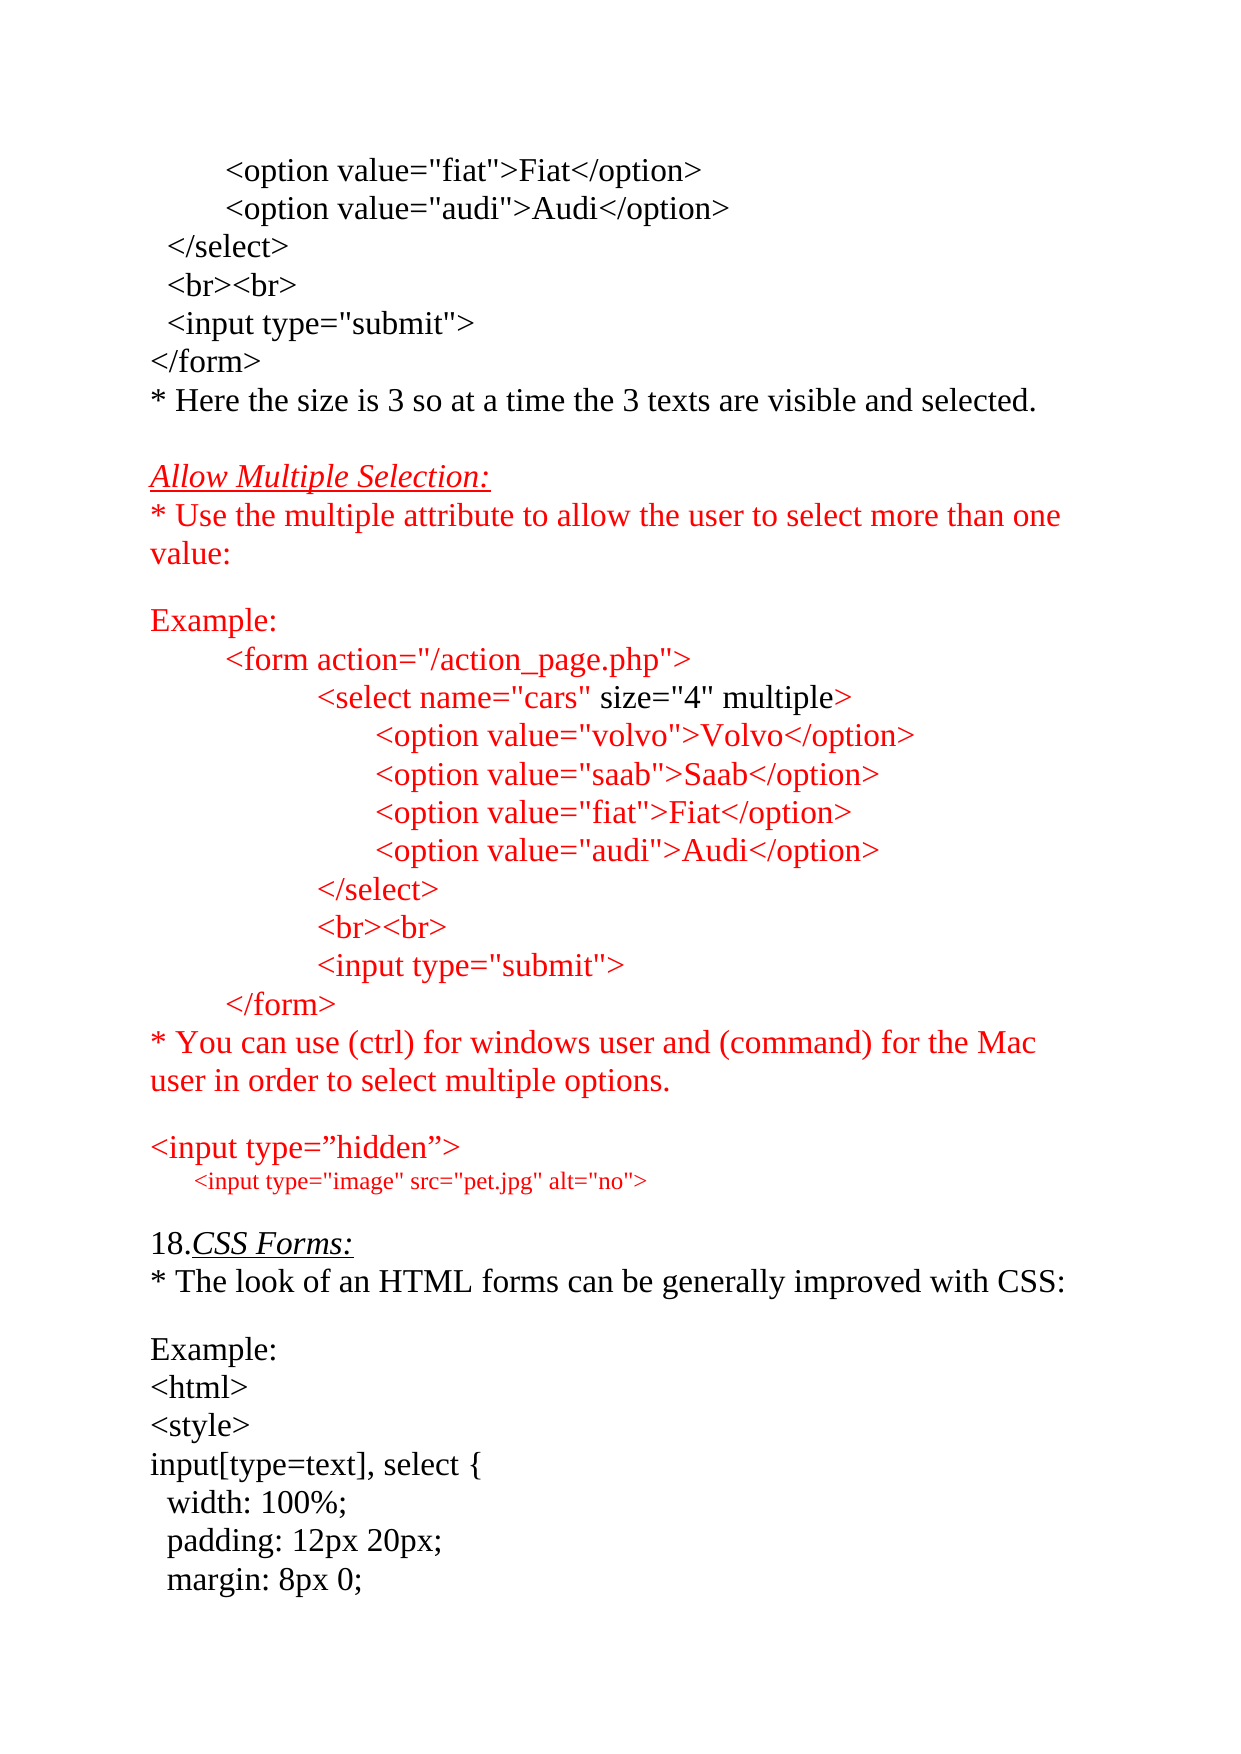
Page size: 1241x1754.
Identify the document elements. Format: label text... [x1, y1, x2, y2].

text input[type=text], select { [150, 1444, 1090, 1482]
text 18.CSS Forms: [150, 1223, 1090, 1262]
text </select> [150, 227, 1090, 265]
text margin: 8px 0; [150, 1559, 1090, 1597]
text width: 100%; [150, 1482, 1090, 1520]
text * Use the multiple attribute to allow the user to select more than one value: [150, 495, 1090, 572]
text </select> [300, 869, 1090, 907]
text <input type="submit"> [300, 945, 1090, 984]
text * Here the size is 3 so at a time the 3 texts are visible and selected. [150, 380, 1090, 418]
text <option value="fiat">Fiat</option> [150, 150, 1090, 188]
text <style> [150, 1405, 1090, 1444]
text <option value="saab">Saab</option> [300, 754, 1090, 792]
text <option value="fiat">Fiat</option> [300, 792, 1090, 830]
text <br><br> [300, 907, 1090, 945]
text <br><br> [150, 265, 1090, 303]
text <html> [150, 1367, 1090, 1405]
text <option value="volvo">Volvo</option> [300, 715, 1090, 754]
text <input type="submit"> [150, 303, 1090, 342]
text <form action="/action_page.php"> [225, 639, 1090, 677]
text </form> [150, 342, 1090, 380]
text Allow Multiple Selection: [150, 457, 1090, 495]
text * The look of an HTML forms can be generally improved with CSS: [150, 1262, 1090, 1300]
text * You can use (ctrl) for windows user and (command) for the Mac user in order to select multiple options. [150, 1022, 1090, 1099]
text <option value="audi">Audi</option> [300, 830, 1090, 869]
text padding: 12px 20px; [150, 1520, 1090, 1559]
text Example: [150, 600, 1090, 639]
text Example: [150, 1329, 1090, 1367]
text <select name="cars" size="4" multiple> [300, 677, 1090, 715]
text <input type=”hidden”> [150, 1127, 1090, 1166]
text <option value="audi">Audi</option> [150, 188, 1090, 227]
text <input type="image" src="pet.jpg" alt="no"> [150, 1166, 1090, 1194]
text </form> [225, 984, 1090, 1022]
